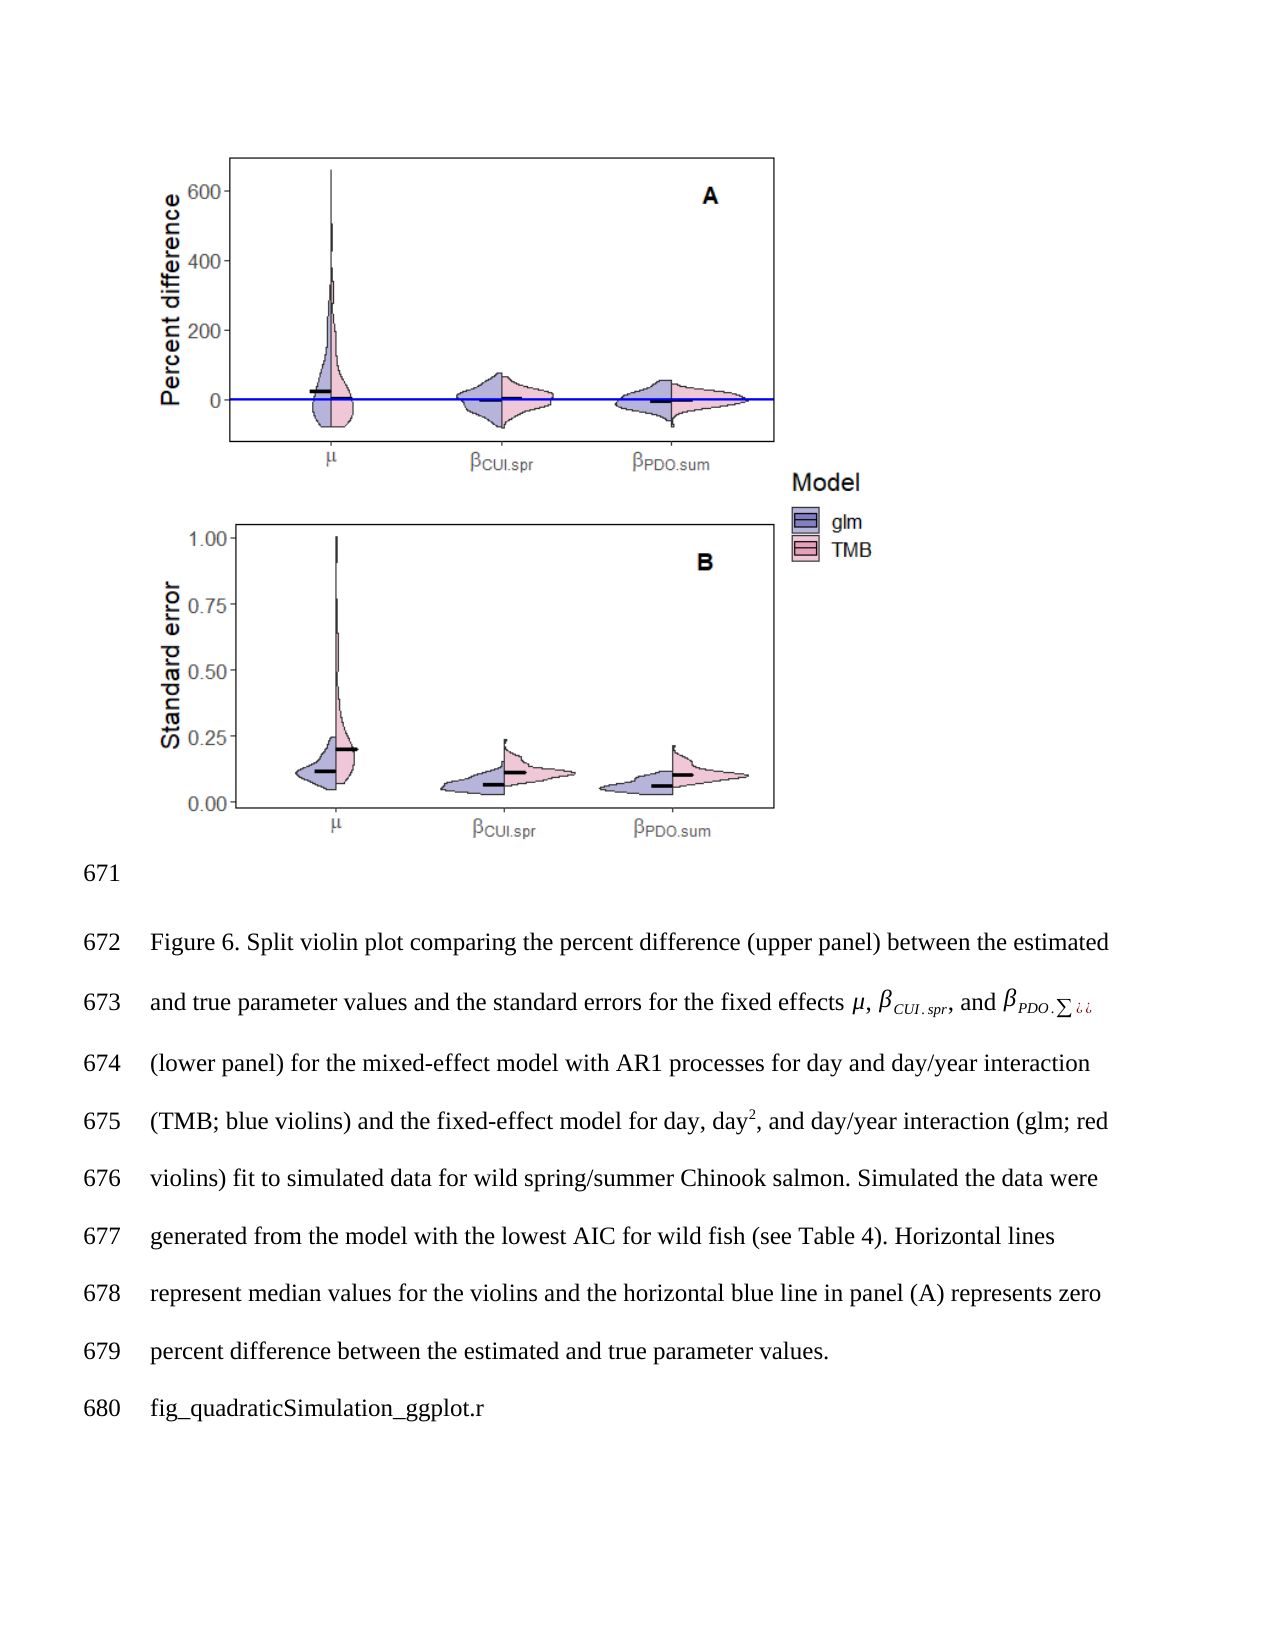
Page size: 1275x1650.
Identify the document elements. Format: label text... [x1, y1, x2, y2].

picture [150, 150, 882, 882]
text Figure 6. Split violin plot comparing the percent difference (upper panel) between the estimated and true parameter values and the standard errors for the fixed effects , , and (lower panel) for the mixed-effect model with AR1 processes for day and day/year interaction (TMB; blue violins) and the fixed-effect model for day, day2, and day/year interaction (glm; red violins) fit to simulated data for wild spring/summer Chinook salmon. Simulated the data were generated from the model with the lowest AIC for wild fish (see Table 4). Horizontal lines represent median values for the violins and the horizontal blue line in panel (A) represents zero percent difference between the estimated and true parameter values. fig_quadraticSimulation_ggplot.r [150, 927, 1125, 1422]
